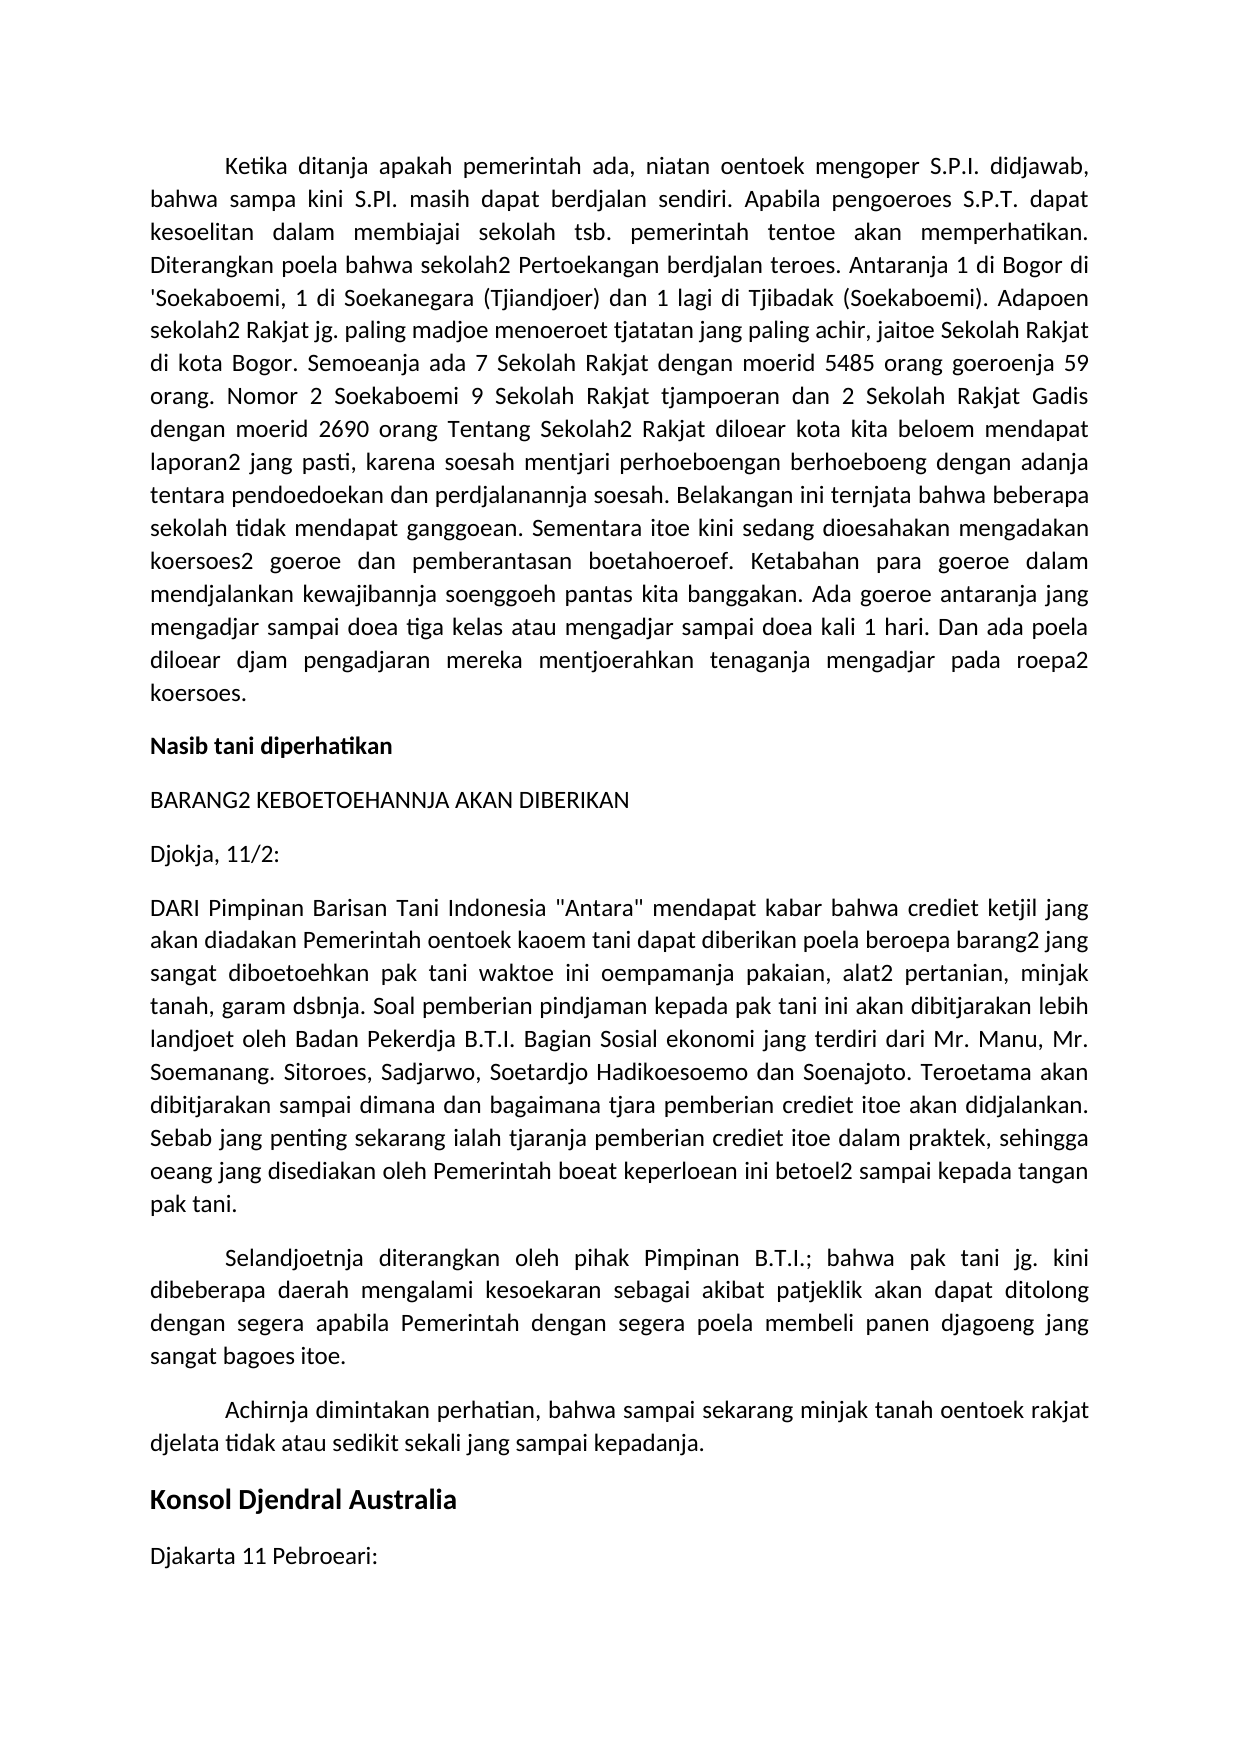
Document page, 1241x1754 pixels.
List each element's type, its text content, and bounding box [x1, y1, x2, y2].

text DARI Pimpinan Barisan Tani Indonesia "Antara" mendapat kabar bahwa crediet ketjil jang akan diadakan Pemerintah oentoek kaoem tani dapat diberikan poela beroepa barang2 jang sangat diboetoehkan pak tani waktoe ini oempamanja pakaian, alat2 pertanian, minjak tanah, garam dsbnja. Soal pemberian pindjaman kepada pak tani ini akan dibitjarakan lebih landjoet oleh Badan Pekerdja B.T.I. Bagian Sosial ekonomi jang terdiri dari Mr. Manu, Mr. Soemanang. Sitoroes, Sadjarwo, Soetardjo Hadikoesoemo dan Soenajoto. Teroetama akan dibitjarakan sampai dimana dan bagaimana tjara pemberian crediet itoe akan didjalankan. Sebab jang penting sekarang ialah tjaranja pemberian crediet itoe dalam praktek, sehingga oeang jang disediakan oleh Pemerintah boeat keperloean ini betoel2 sampai kepada tangan pak tani. [150, 892, 1090, 1218]
text Djokja, 11/2: [150, 838, 1090, 868]
text Selandjoetnja diterangkan oleh pihak Pimpinan B.T.I.; bahwa pak tani jg. kini dibeberapa daerah mengalami kesoekaran sebagai akibat patjeklik akan dapat ditolong dengan segera apabila Pemerintah dengan segera poela membeli panen djagoeng jang sangat bagoes itoe. [150, 1242, 1090, 1371]
text BARANG2 KEBOETOEHANNJA AKAN DIBERIKAN [150, 784, 1090, 815]
text Ketika ditanja apakah pemerintah ada, niatan oentoek mengoper S.P.I. didjawab, bahwa sampa kini S.PI. masih dapat berdjalan sendiri. Apabila pengoeroes S.P.T. dapat kesoelitan dalam membiajai sekolah tsb. pemerintah tentoe akan memperhatikan. Diterangkan poela bahwa sekolah2 Pertoekangan berdjalan teroes. Antaranja 1 di Bogor di 'Soekaboemi, 1 di Soekanegara (Tjiandjoer) dan 1 lagi di Tjibadak (Soekaboemi). Adapoen sekolah2 Rakjat jg. paling madjoe menoeroet tjatatan jang paling achir, jaitoe Sekolah Rakjat di kota Bogor. Semoeanja ada 7 Sekolah Rakjat dengan moerid 5485 orang goeroenja 59 orang. Nomor 2 Soekaboemi 9 Sekolah Rakjat tjampoeran dan 2 Sekolah Rakjat Gadis dengan moerid 2690 orang Tentang Sekolah2 Rakjat diloear kota kita beloem mendapat laporan2 jang pasti, karena soesah mentjari perhoeboengan berhoeboeng dengan adanja tentara pendoedoekan dan perdjalanannja soesah. Belakangan ini ternjata bahwa beberapa sekolah tidak mendapat ganggoean. Sementara itoe kini sedang dioesahakan mengadakan koersoes2 goeroe dan pemberantasan boetahoeroef. Ketabahan para goeroe dalam mendjalankan kewajibannja soenggoeh pantas kita banggakan. Ada goeroe antaranja jang mengadjar sampai doea tiga kelas atau mengadjar sampai doea kali 1 hari. Dan ada poela diloear djam pengadjaran mereka mentjoerahkan tenaganja mengadjar pada roepa2 koersoes. [150, 150, 1090, 707]
text Djakarta 11 Pebroeari: [150, 1540, 1090, 1571]
text Nasib tani diperhatikan [150, 730, 1090, 761]
text Achirnja dimintakan perhatian, bahwa sampai sekarang minjak tanah oentoek rakjat djelata tidak atau sedikit sekali jang sampai kepadanja. [150, 1394, 1090, 1458]
text Konsol Djendral Australia [150, 1481, 1090, 1516]
